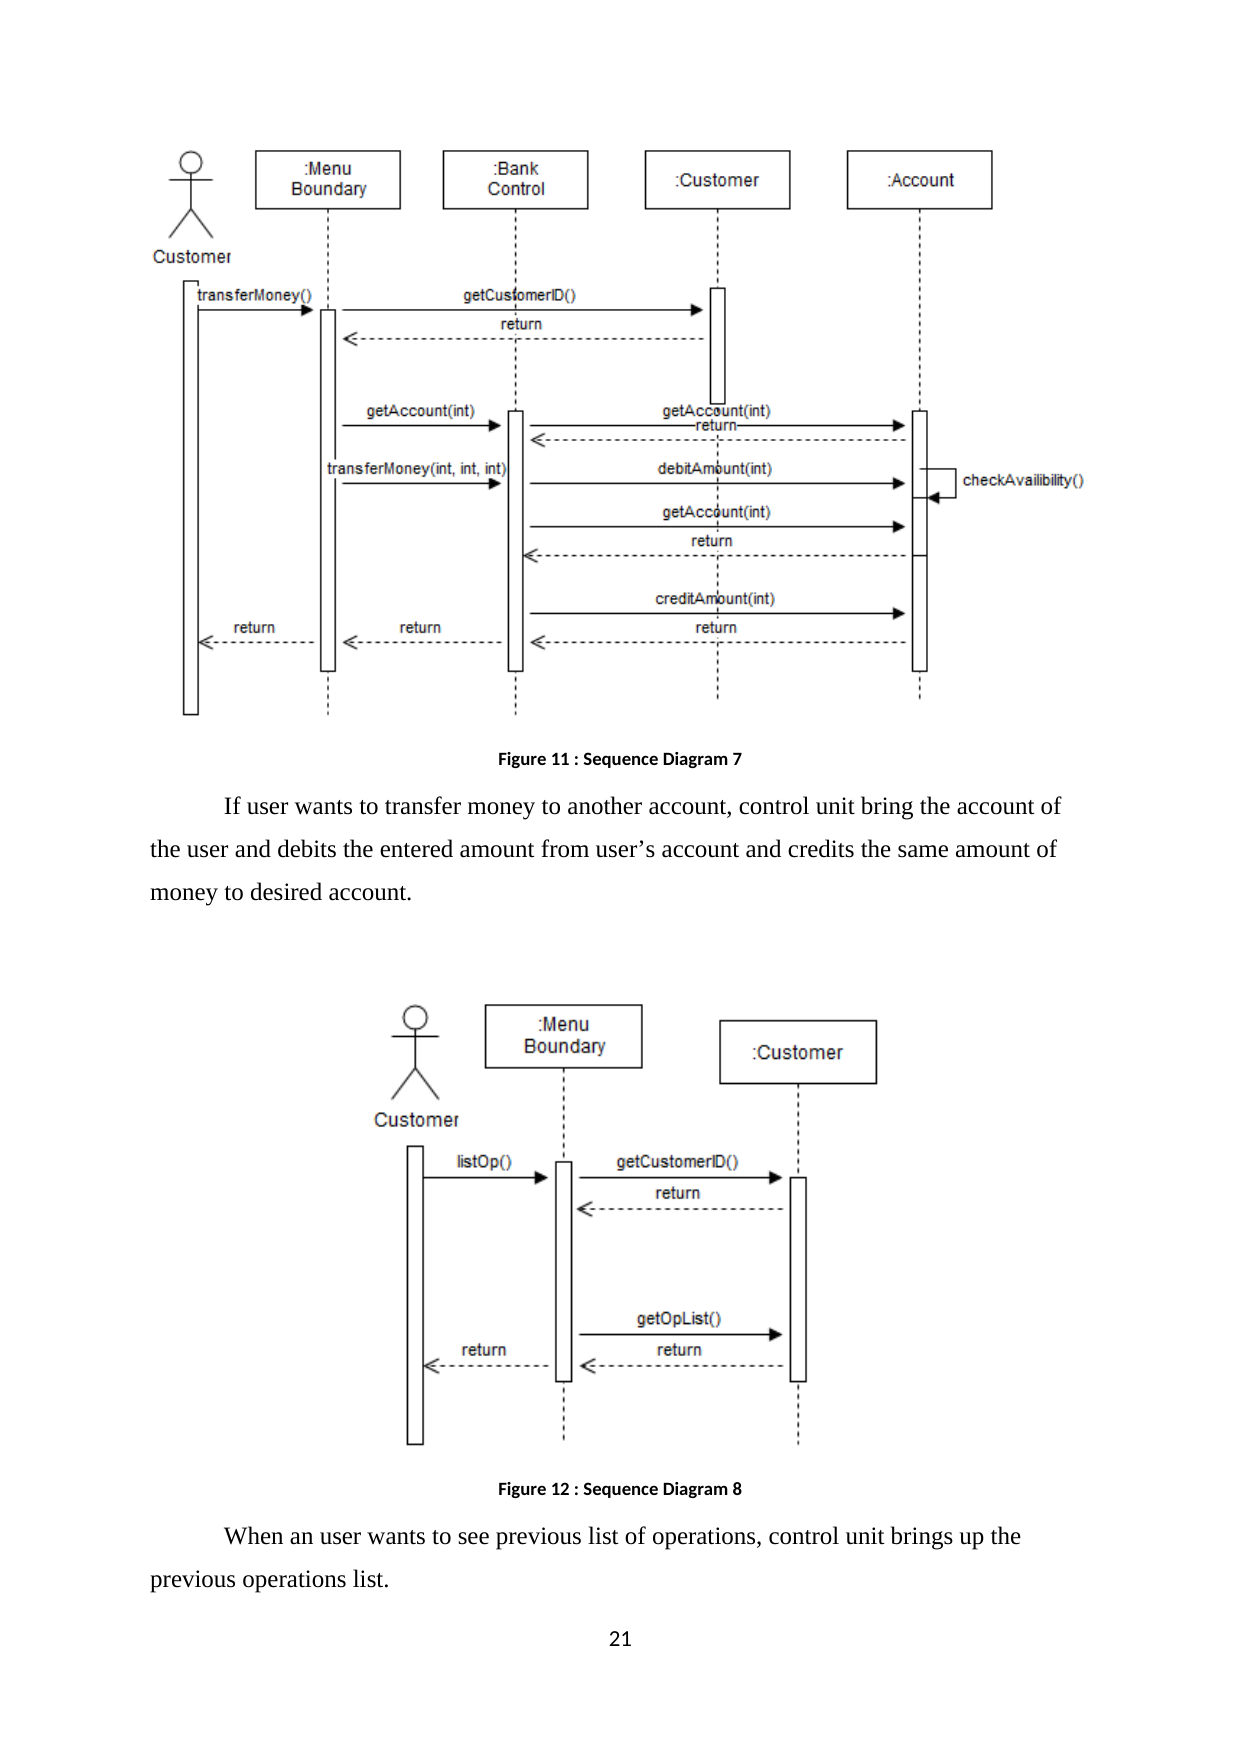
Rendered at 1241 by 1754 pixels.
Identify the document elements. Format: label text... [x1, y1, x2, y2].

text Figure 12 : Sequence Diagram 8 [150, 1477, 1090, 1500]
picture [150, 150, 1091, 717]
text When an user wants to see previous list of operations, control unit brings up the previous operations list. [150, 1521, 1090, 1593]
text If user wants to transfer money to another account, control unit bring the account of the user and debits the entered amount from user’s account and credits the same amount of money to desired account. [150, 791, 1090, 906]
picture [371, 1003, 879, 1447]
text Figure 11 : Sequence Diagram 7 [150, 747, 1090, 770]
